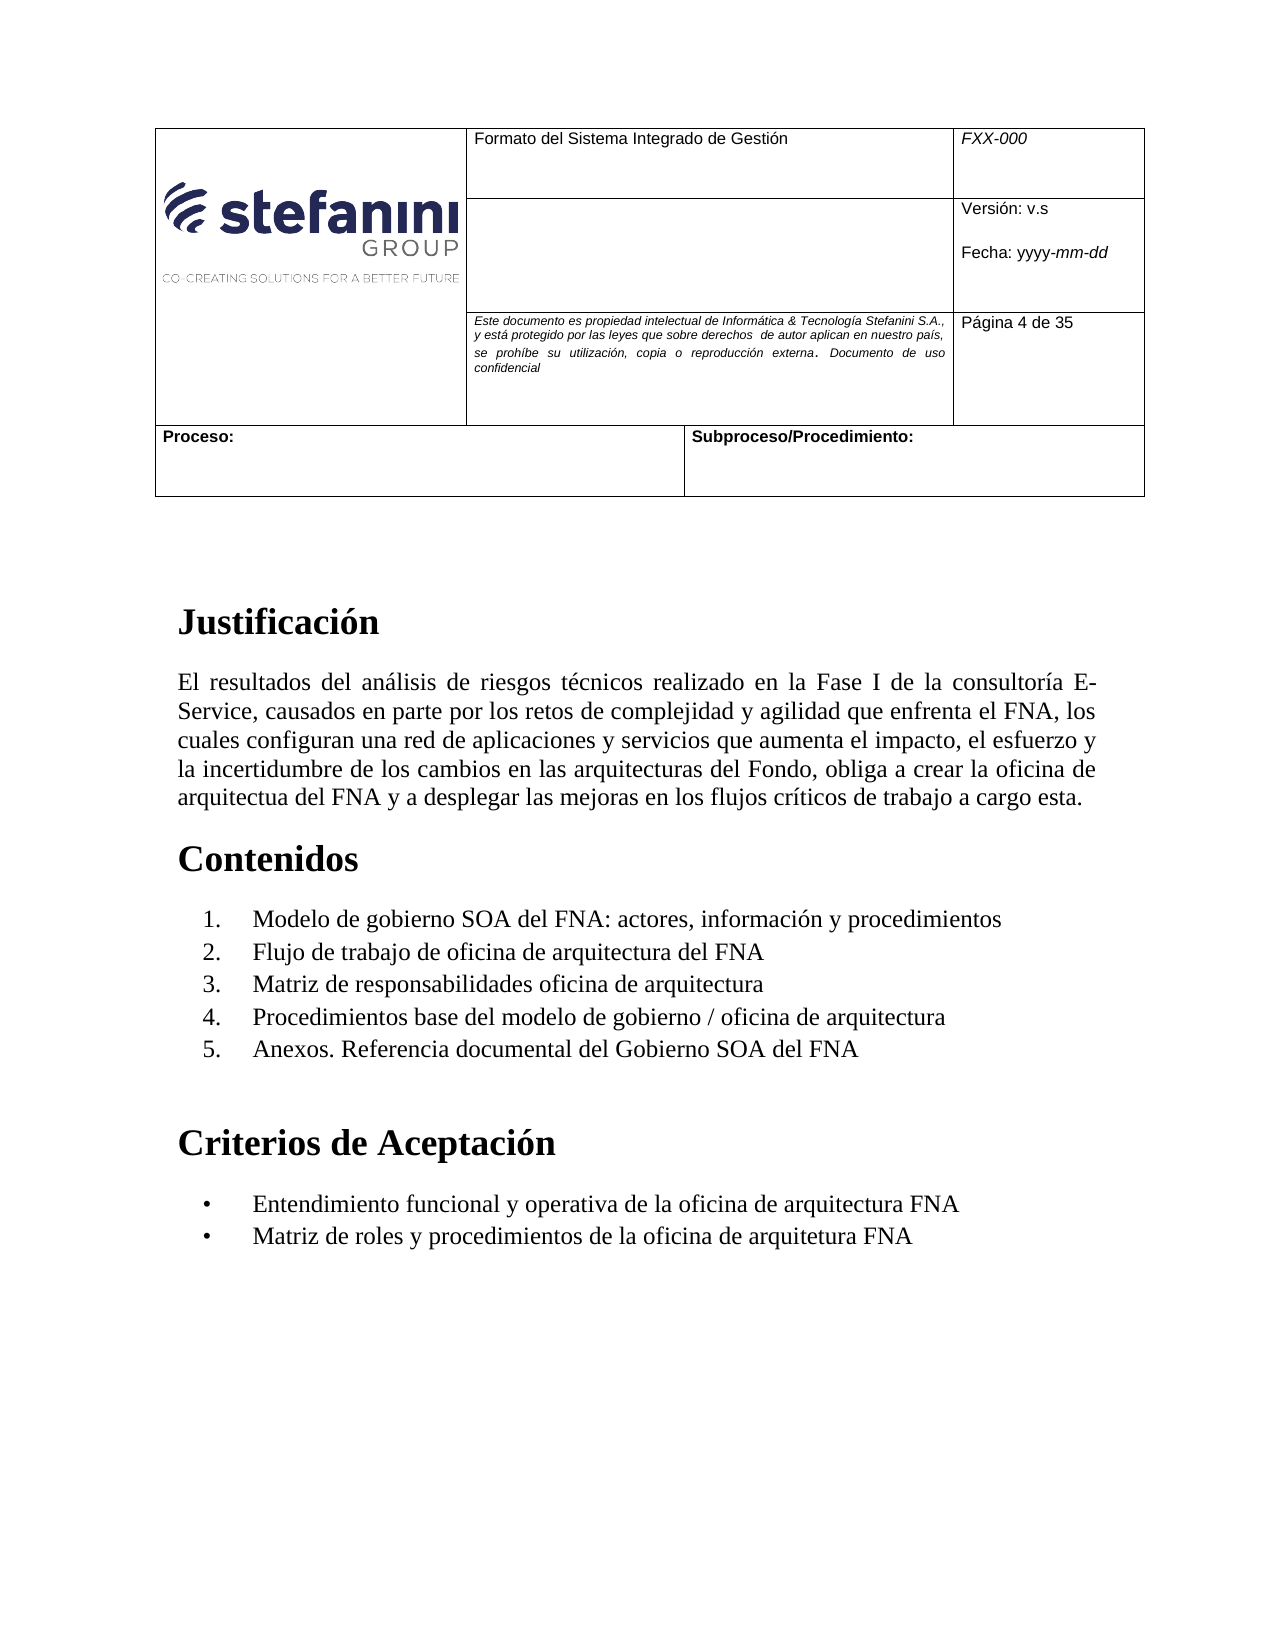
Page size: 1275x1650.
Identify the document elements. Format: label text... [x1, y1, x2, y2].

list Procedimientos base del modelo de gobierno / oficina de arquitectura [202, 1002, 1098, 1031]
list Matriz de responsabilidades oficina de arquitectura [202, 969, 1098, 998]
list Flujo de trabajo de oficina de arquitectura del FNA [202, 937, 1098, 966]
subtitle Justificación [177, 599, 1098, 642]
subtitle Criterios de Aceptación [177, 1121, 1098, 1164]
text El resultados del análisis de riesgos técnicos realizado en la Fase I de la consultoría E-Service, causados en parte por los retos de complejidad y agilidad que enfrenta el FNA, los cuales configuran una red de aplicaciones y servicios que aumenta el impacto, el esfuerzo y la incertidumbre de los cambios en las arquitecturas del Fondo, obliga a crear la oficina de arquitectua del FNA y a desplegar las mejoras en los flujos críticos de trabajo a cargo esta. [177, 667, 1098, 811]
subtitle Contenidos [177, 836, 1098, 879]
list Modelo de gobierno SOA del FNA: actores, información y procedimientos [202, 904, 1098, 933]
list Anexos. Referencia documental del Gobierno SOA del FNA [202, 1034, 1098, 1063]
list Entendimiento funcional y operativa de la oficina de arquitectura FNA [202, 1189, 1098, 1217]
list Matriz de roles y procedimientos de la oficina de arquitetura FNA [202, 1221, 1098, 1250]
picture [162, 182, 460, 286]
